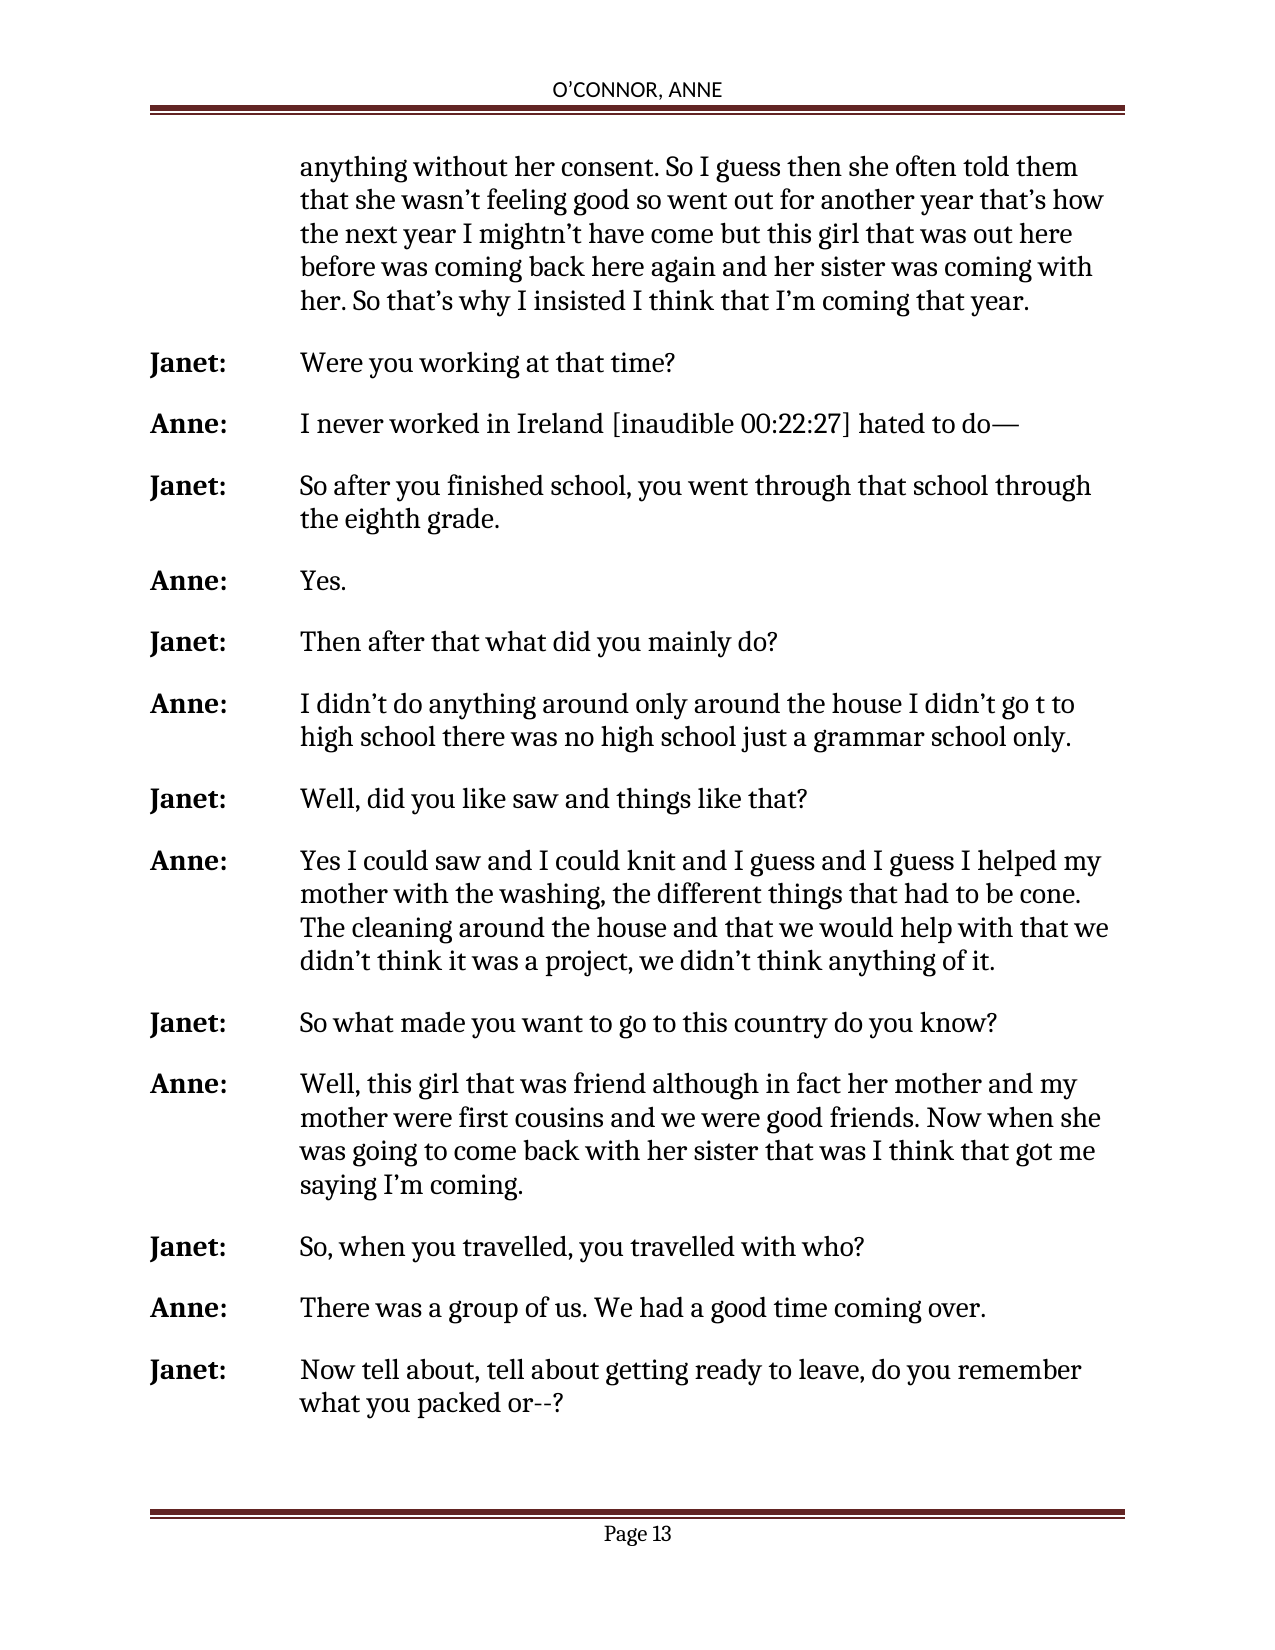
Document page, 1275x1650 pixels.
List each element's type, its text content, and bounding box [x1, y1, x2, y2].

text Anne: There was a group of us. We had a good time coming over. [150, 1291, 1125, 1325]
text Anne: Yes I could saw and I could knit and I guess and I guess I helped my mother with the washing, the different things that had to be cone. The cleaning around the house and that we would help with that we didn’t think it was a project, we didn’t think anything of it. [150, 844, 1125, 978]
text Janet: So, when you travelled, you travelled with who? [150, 1230, 1125, 1263]
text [150, 150, 1125, 318]
text Janet: So after you finished school, you went through that school through the eighth grade. [150, 469, 1125, 536]
text Janet: Well, did you like saw and things like that? [150, 782, 1125, 816]
text Anne: Yes. [150, 564, 1125, 597]
text Janet: So what made you want to go to this country do you know? [150, 1006, 1125, 1039]
text Janet: Now tell about, tell about getting ready to leave, do you remember what you packed or--? [150, 1353, 1125, 1420]
text Anne: I never worked in Ireland [inaudible 00:22:27] hated to do— [150, 407, 1125, 441]
text Anne: Well, this girl that was friend although in fact her mother and my mother were first cousins and we were good friends. Now when she was going to come back with her sister that was I think that got me saying I’m coming. [150, 1067, 1125, 1202]
text Anne: I didn’t do anything around only around the house I didn’t go t to high school there was no high school just a grammar school only. [150, 687, 1125, 754]
text Janet: Were you working at that time? [150, 346, 1125, 379]
text Janet: Then after that what did you mainly do? [150, 626, 1125, 659]
